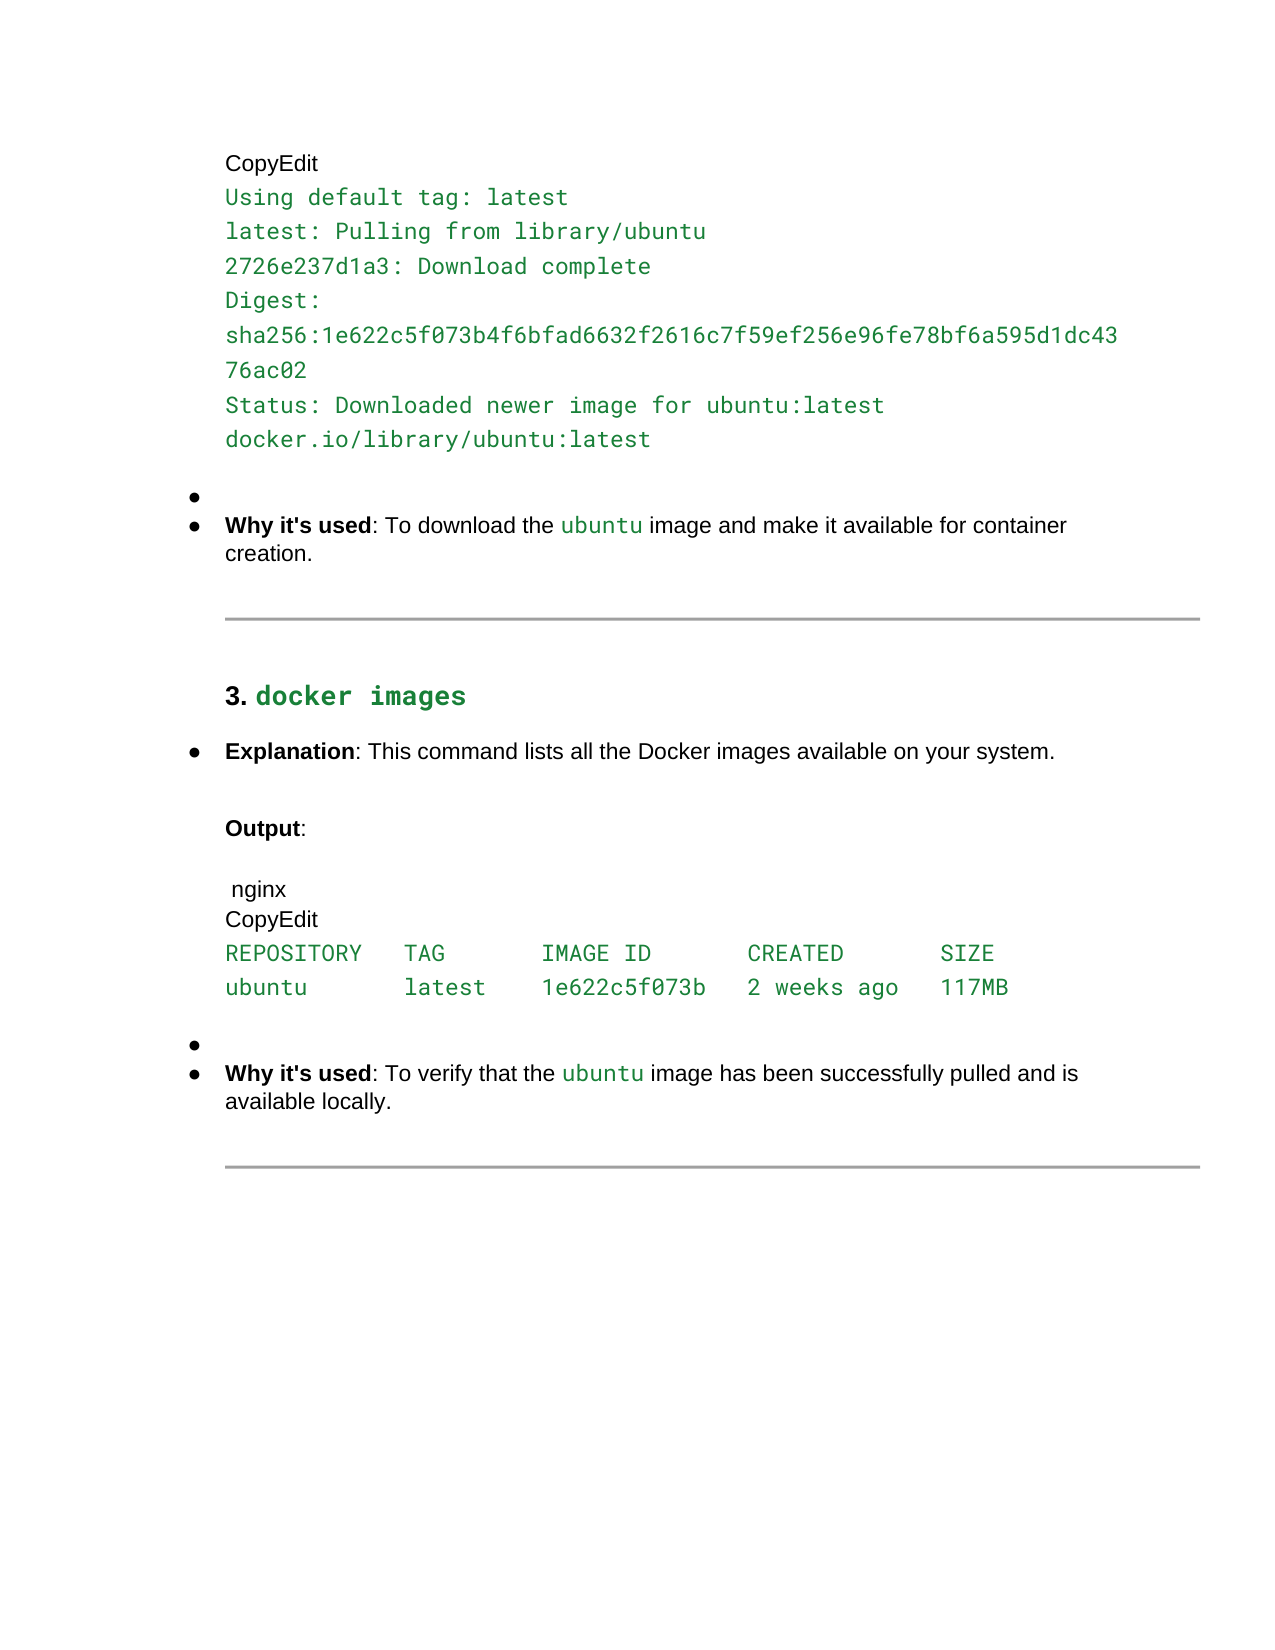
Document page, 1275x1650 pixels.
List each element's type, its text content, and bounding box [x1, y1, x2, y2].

text Status: Downloaded newer image for ubuntu:latest [225, 389, 1125, 419]
text Output: nginx CopyEdit REPOSITORY TAG IMAGE ID CREATED SIZE [225, 815, 1125, 967]
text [225, 150, 1125, 211]
list Why it's used: To verify that the ubuntu image has been successfully pulled and is available locally. [187, 1058, 1125, 1141]
subtitle 3. docker images [225, 677, 1125, 713]
list Why it's used: To download the ubuntu image and make it available for container creation. [187, 510, 1125, 593]
text ubuntu latest 1e622c5f073b 2 weeks ago 117MB [225, 972, 1125, 1002]
list Explanation: This command lists all the Docker images available on your system. [187, 738, 1125, 790]
text docker.io/library/ubuntu:latest [225, 424, 1125, 454]
text 2726e237d1a3: Download complete [225, 250, 1125, 280]
text latest: Pulling from library/ubuntu [225, 216, 1125, 246]
text Digest: sha256:1e622c5f073b4f6bfad6632f2616c7f59ef256e96fe78bf6a595d1dc4376ac02 [225, 285, 1125, 384]
